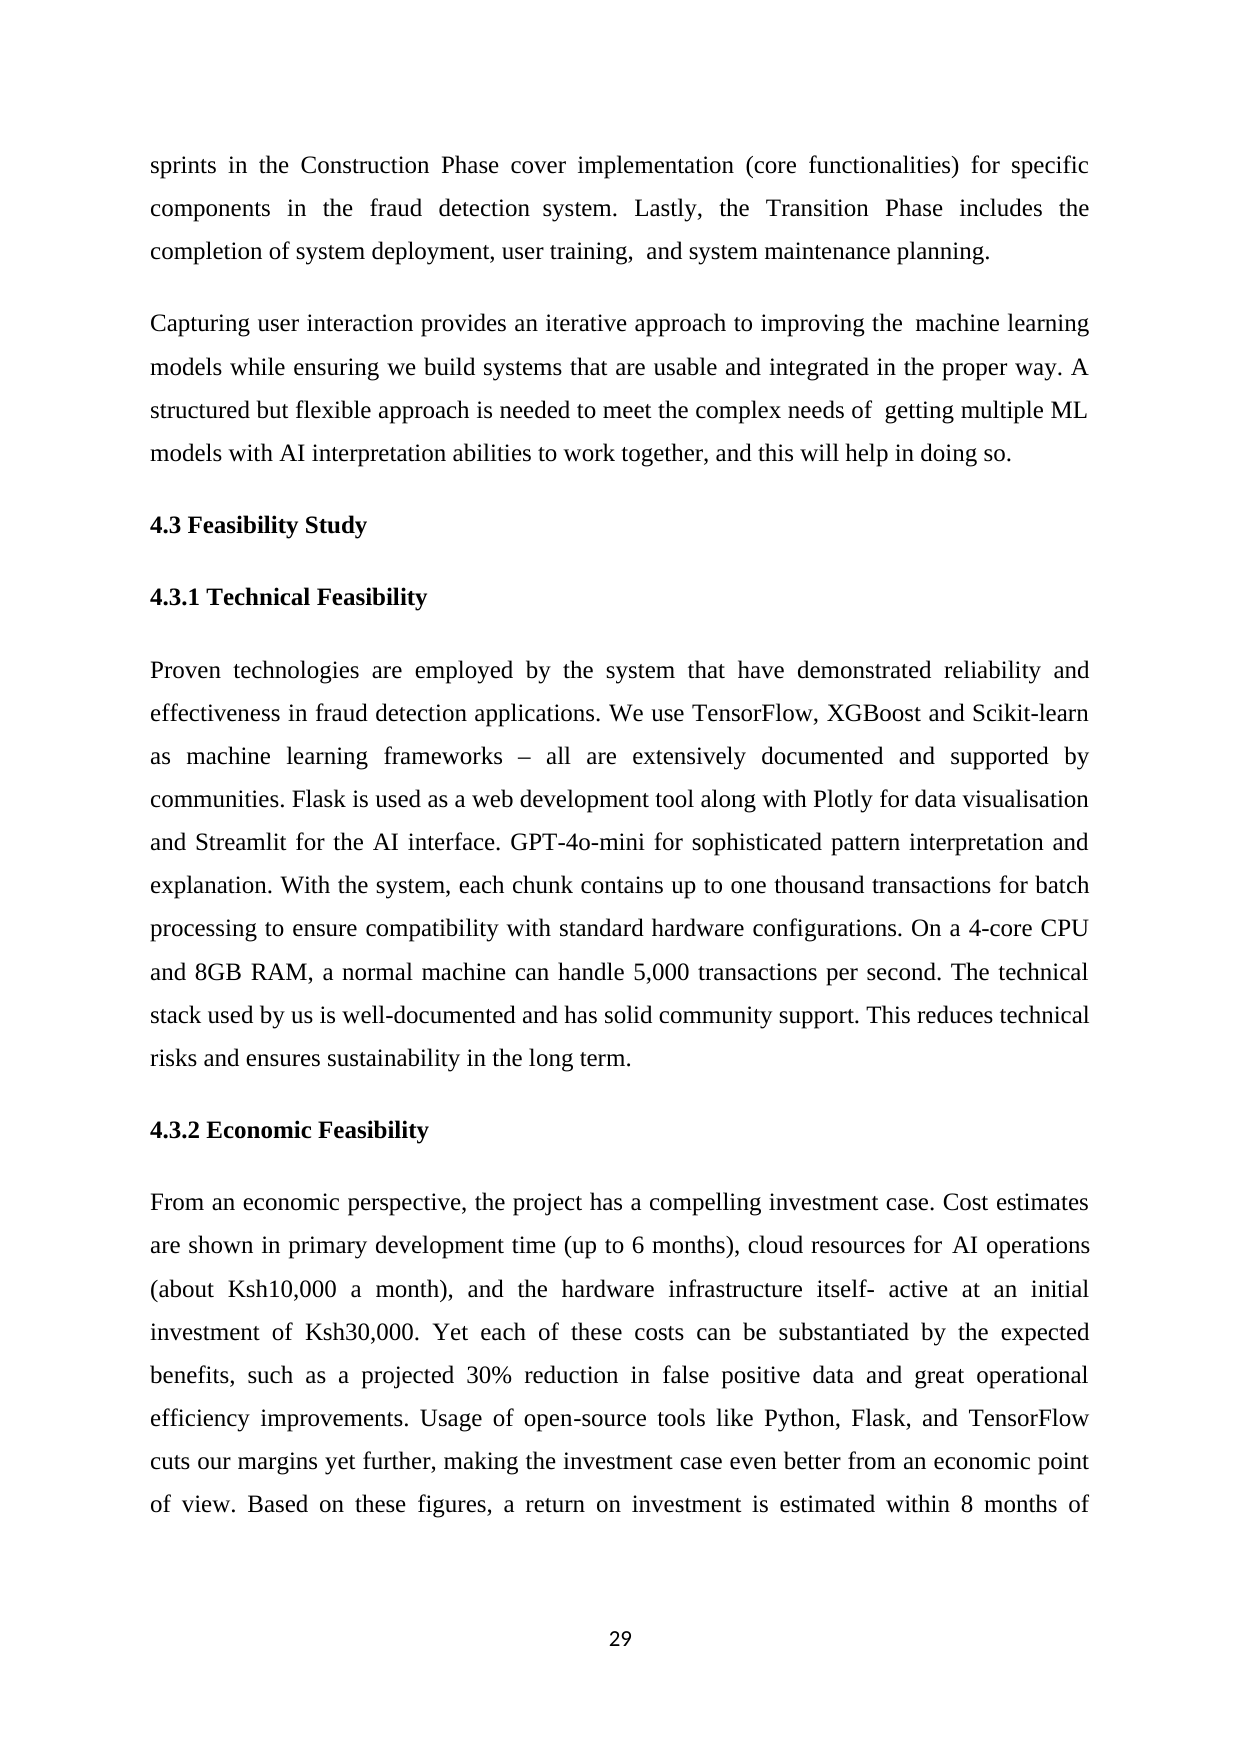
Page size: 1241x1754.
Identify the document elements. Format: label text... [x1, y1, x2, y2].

text Capturing user interaction provides an iterative approach to improving the machine learning models while ensuring we build systems that are usable and integrated in the proper way. A structured but flexible approach is needed to meet the complex needs of getting multiple ML models with AI interpretation abilities to work together, and this will help in doing so. [150, 308, 1090, 467]
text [150, 1187, 1090, 1518]
text Proven technologies are employed by the system that have demonstrated reliability and effectiveness in fraud detection applications. We use TensorFlow, XGBoost and Scikit-learn as machine learning frameworks – all are extensively documented and supported by communities. Flask is used as a web development tool along with Plotly for data visualisation and Streamlit for the AI interface. GPT-4o-mini for sophisticated pattern interpretation and explanation. With the system, each chunk contains up to one thousand transactions for batch processing to ensure compatibility with standard hardware configurations. On a 4-core CPU and 8GB RAM, a normal machine can handle 5,000 transactions per second. The technical stack used by us is well-documented and has solid community support. This reduces technical risks and ensures sustainability in the long term. [150, 655, 1090, 1072]
subtitle 4.3.2 Economic Feasibility [150, 1115, 1090, 1144]
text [150, 150, 1090, 265]
subtitle 4.3 Feasibility Study [150, 510, 1090, 539]
subtitle 4.3.1 Technical Feasibility [150, 582, 1090, 611]
